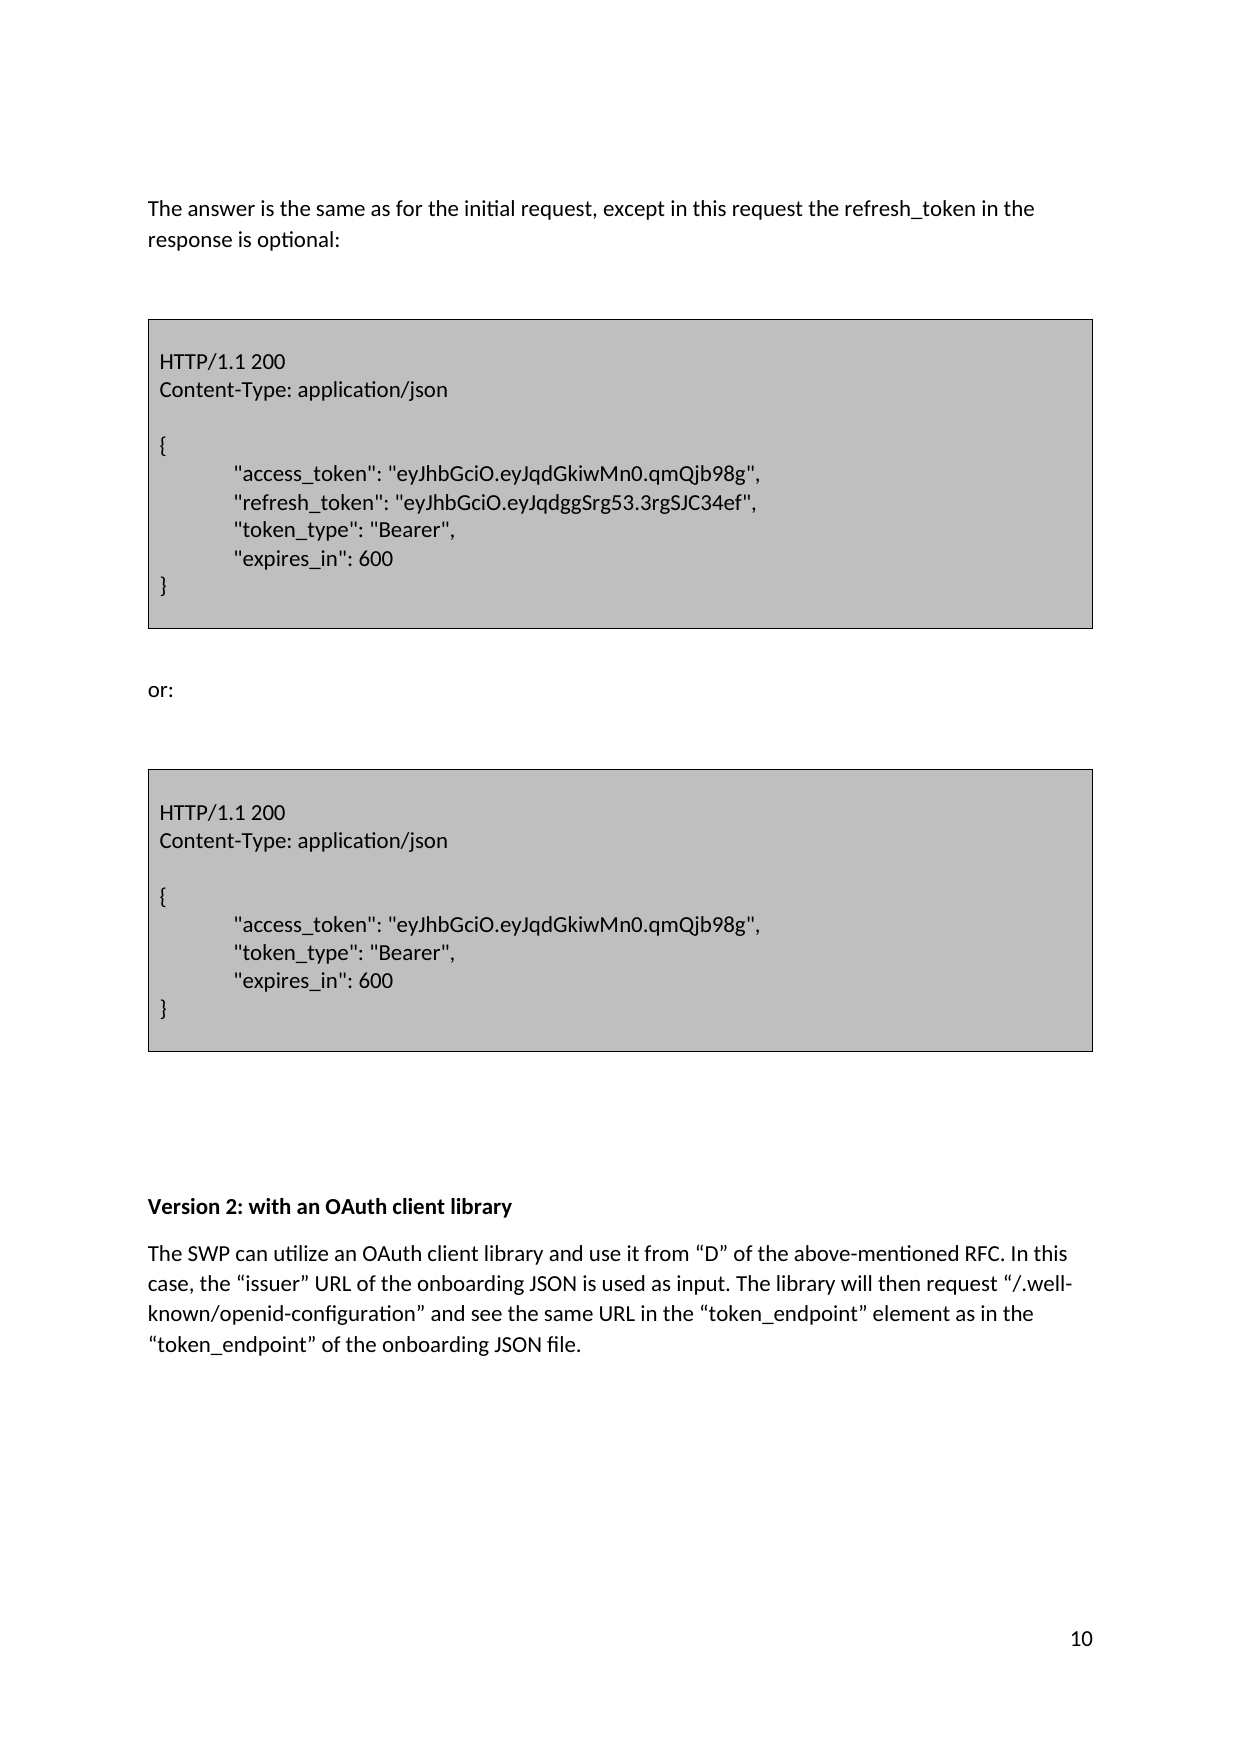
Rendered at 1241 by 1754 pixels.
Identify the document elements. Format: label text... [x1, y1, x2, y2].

table_header HTTP/1.1 200 Content-Type: application/json { "access_token": "eyJhbGciO.eyJqdGkiwMn0.qmQjb98g", "refresh_token": "eyJhbGciO.eyJqdggSrg53.3rgSJC34ef", "token_type": "Bearer", "expires_in": 600 } [149, 320, 1092, 628]
text The SWP can utilize an OAuth client library and use it from “D” of the above-mentioned RFC. In this case, the “issuer” URL of the onboarding JSON is used as input. The library will then request “/.well-known/openid-configuration” and see the same URL in the “token_endpoint” element as in the “token_endpoint” of the onboarding JSON file. [148, 1239, 1093, 1358]
text The answer is the same as for the initial request, except in this request the refresh_token in the response is optional: [148, 194, 1093, 253]
text or: [148, 676, 1093, 704]
table_header HTTP/1.1 200 Content-Type: application/json { "access_token": "eyJhbGciO.eyJqdGkiwMn0.qmQjb98g", "token_type": "Bearer", "expires_in": 600 } [149, 770, 1092, 1051]
text Version 2: with an OAuth client library [148, 1192, 1093, 1220]
